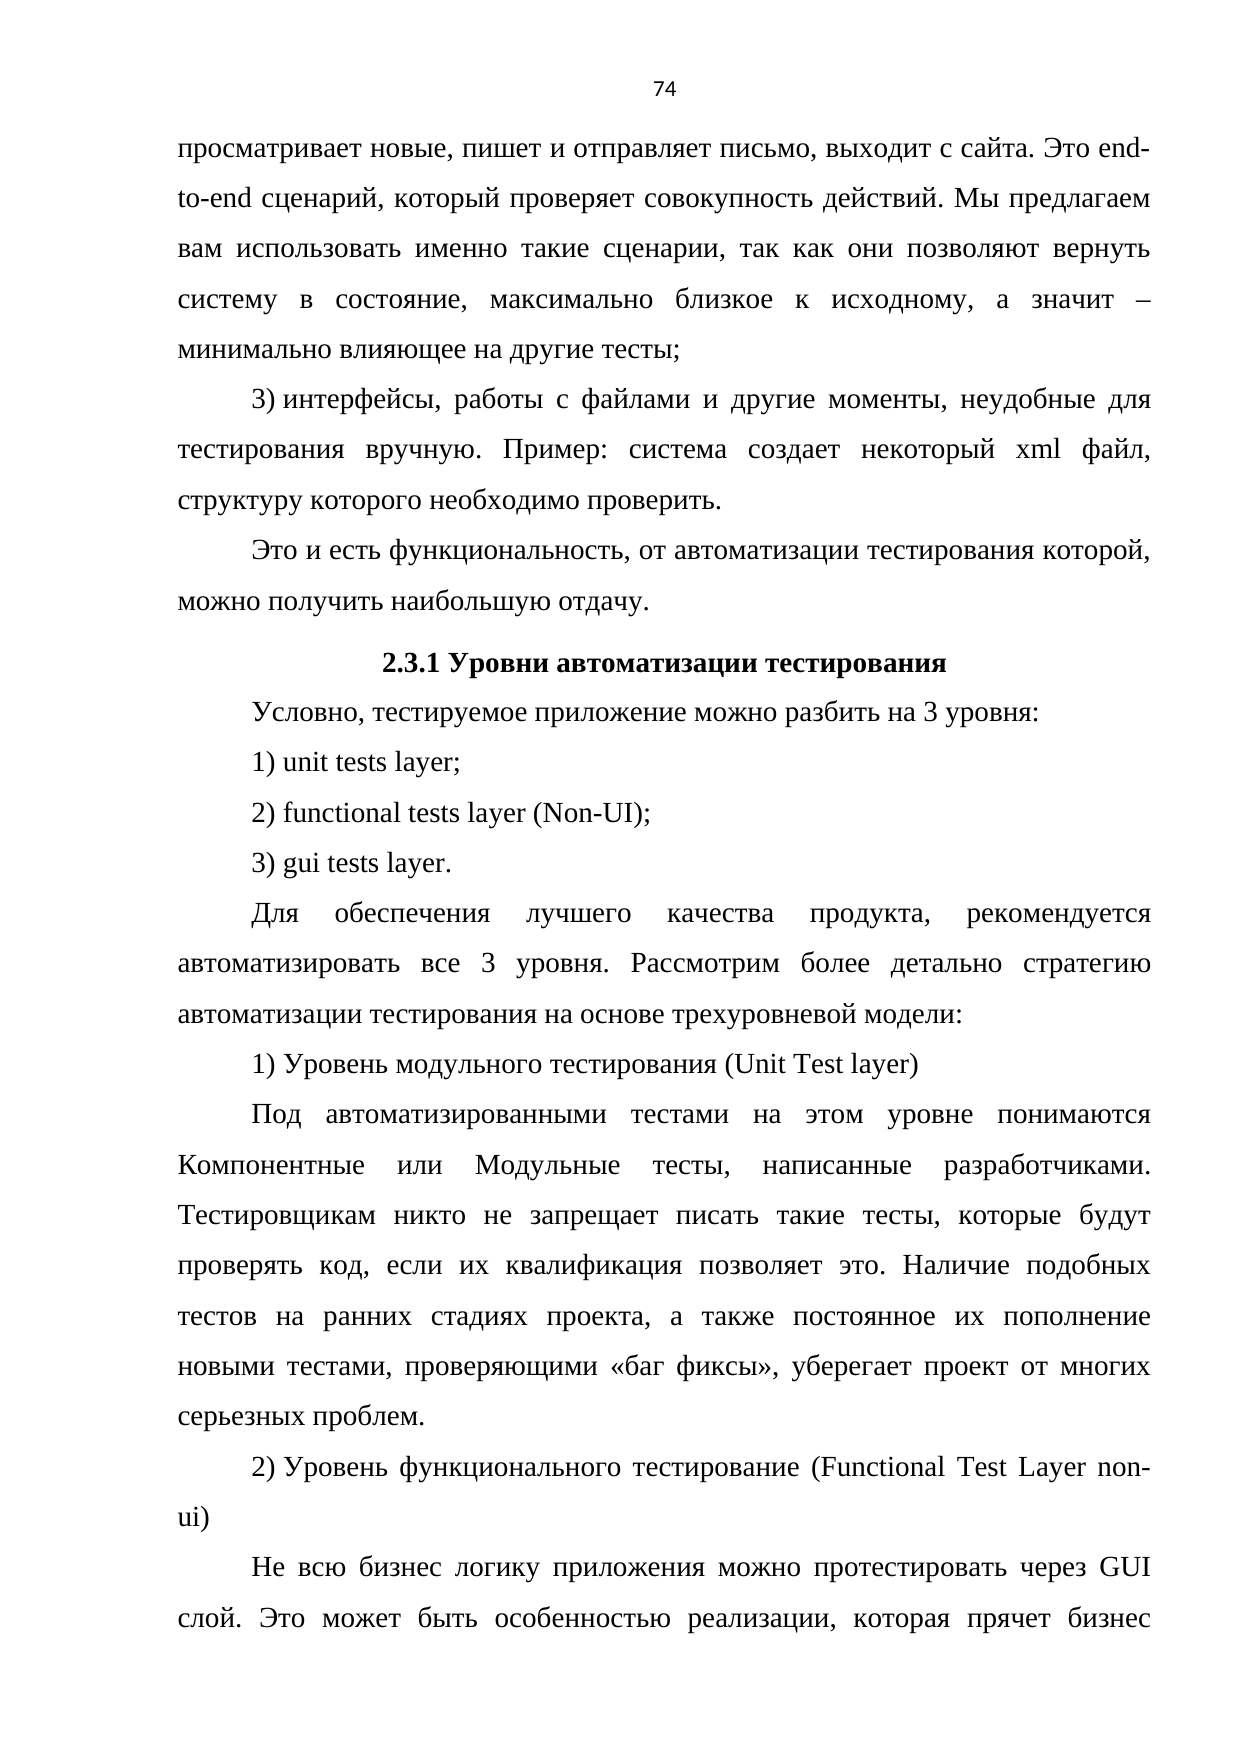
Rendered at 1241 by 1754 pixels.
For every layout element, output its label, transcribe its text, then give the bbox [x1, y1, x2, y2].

text Условно, тестируемое приложение можно разбить на 3 уровня: [177, 694, 1152, 728]
text Это и есть функциональность, от автоматизации тестирования которой, можно получить наибольшую отдачу. [177, 532, 1152, 616]
subtitle 2.3.1 Уровни автоматизации тестирования [177, 645, 1152, 679]
list unit tests layer; [177, 744, 1152, 778]
list gui tests layer. [177, 845, 1152, 878]
list интерфейсы, работы с файлами и другие моменты, неудобные для тестирования вручную. Пример: система создает некоторый xml файл, структуру которого необходимо проверить. [177, 381, 1152, 516]
text Под автоматизированными тестами на этом уровне понимаются Компонентные или Модульные тесты, написанные разработчиками. Тестировщикам никто не запрещает писать такие тесты, которые будут проверять код, если их квалификация позволяет это. Наличие подобных тестов на ранних стадиях проекта, а также постоянное их пополнение новыми тестами, проверяющими «баг фиксы», уберегает проект от многих серьезных проблем. [177, 1097, 1152, 1432]
text Для обеспечения лучшего качества продукта, рекомендуется автоматизировать все 3 уровня. Рассмотрим более детально стратегию автоматизации тестирования на основе трехуровневой модели: [177, 895, 1152, 1029]
list Уровень функционального тестирование (Functional Test Layer non-ui) [177, 1449, 1152, 1533]
list Уровень модульного тестирования (Unit Test layer) [177, 1046, 1152, 1080]
list functional tests layer (Non-UI); [177, 795, 1152, 828]
